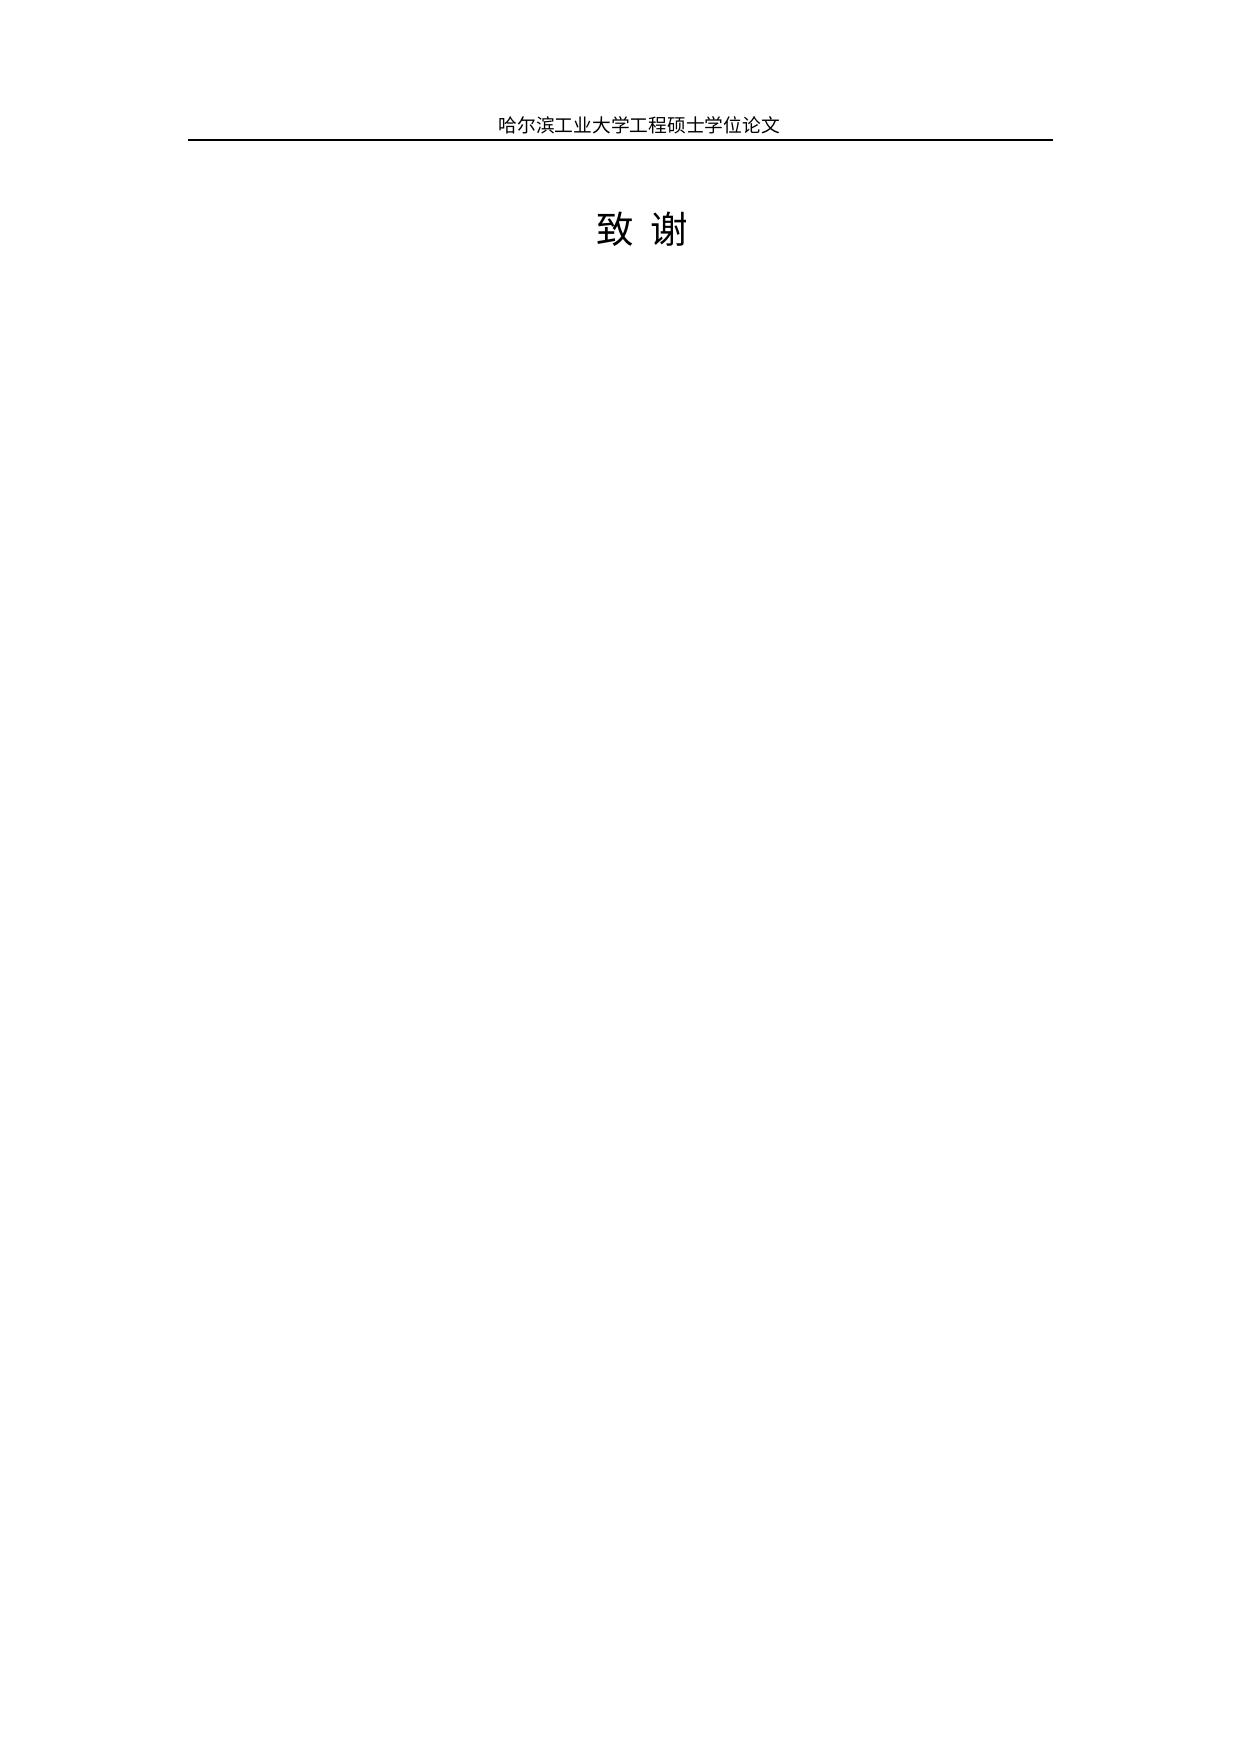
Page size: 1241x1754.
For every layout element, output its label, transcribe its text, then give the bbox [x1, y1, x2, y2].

subtitle 致 谢 [232, 194, 1053, 259]
